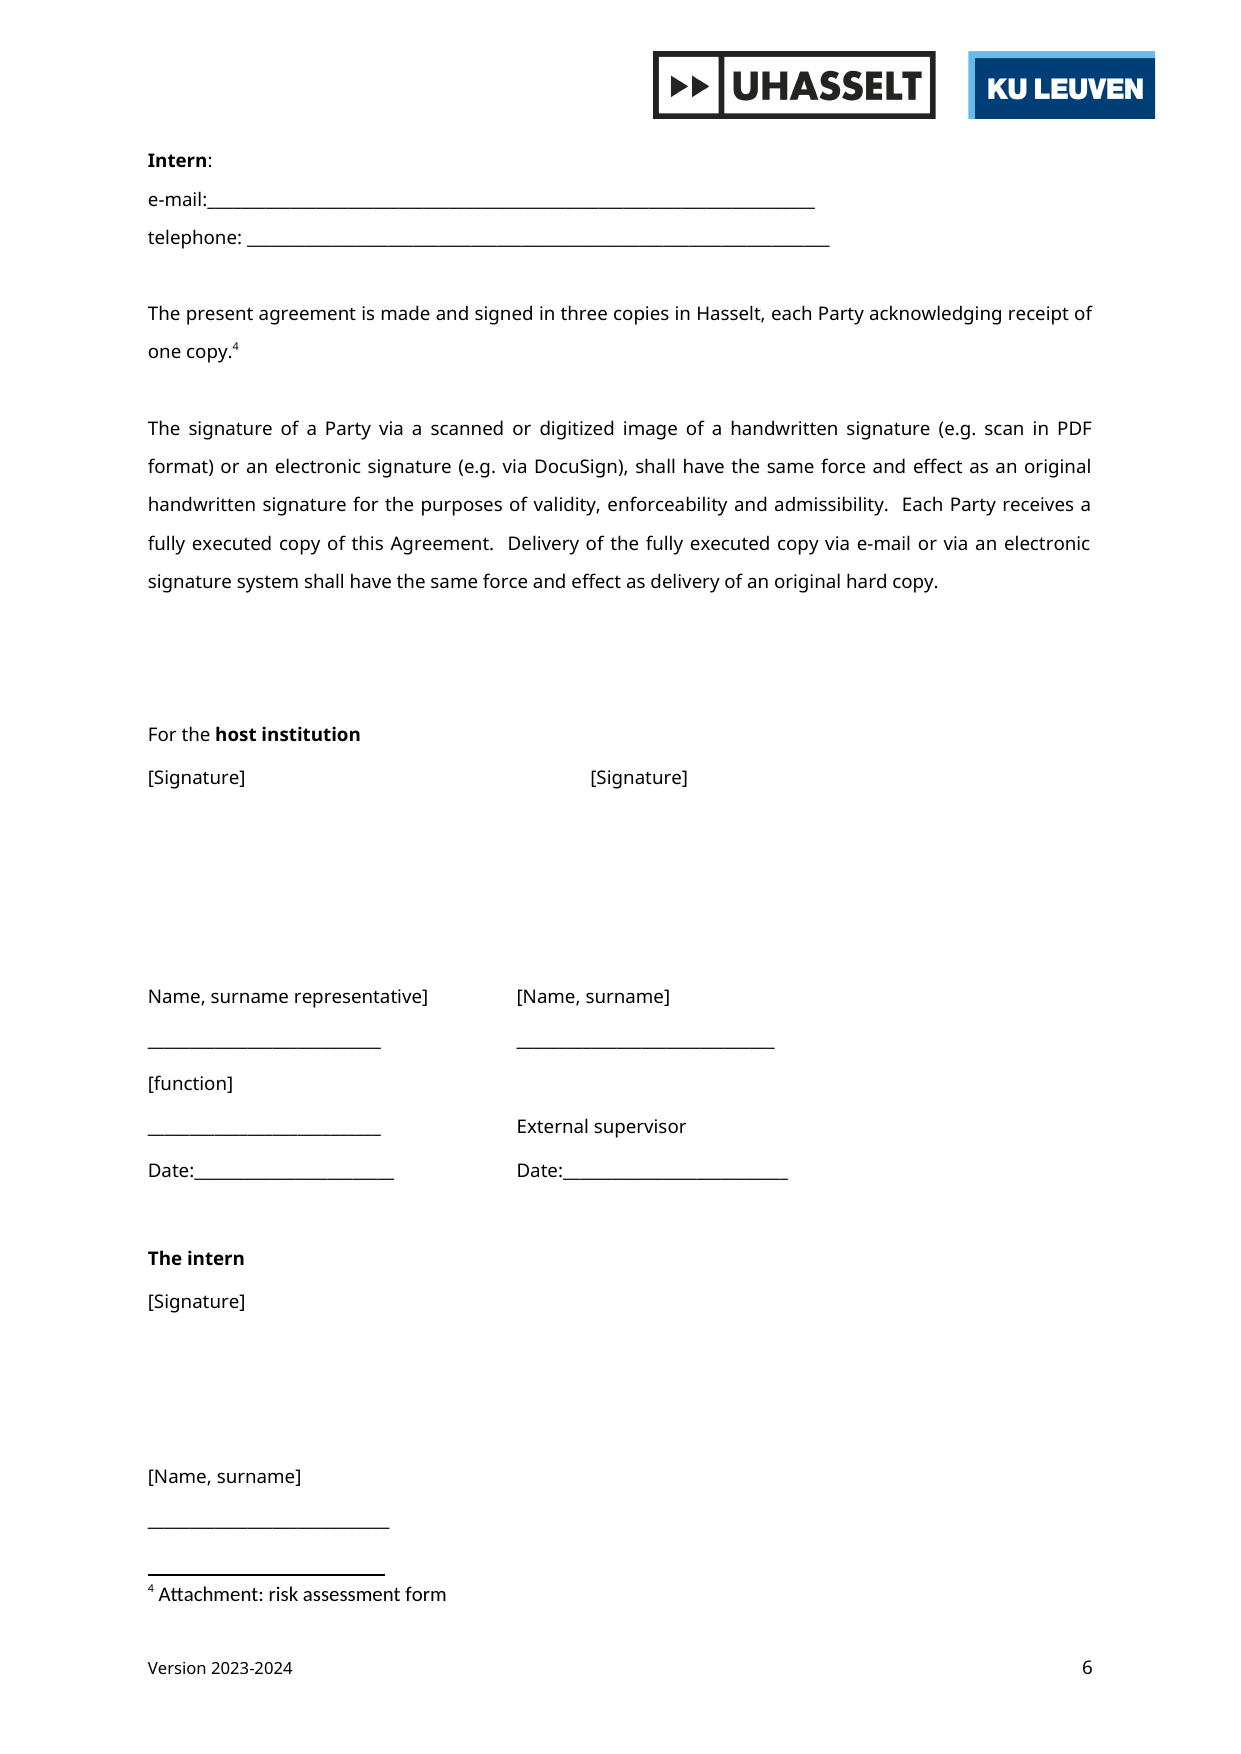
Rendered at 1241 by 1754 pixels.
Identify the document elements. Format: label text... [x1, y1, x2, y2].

text [Signature] [Signature] [148, 765, 1093, 790]
text The present agreement is made and signed in three copies in Hasselt, each Party acknowledging receipt of one copy. [148, 301, 1093, 364]
text For the host institution [148, 721, 1093, 747]
text ____________________________ _______________________________ [148, 1027, 1093, 1052]
text e-mail:_________________________________________________________________________ [148, 186, 1093, 211]
text _____________________________ [148, 1507, 1093, 1532]
text Intern: [148, 148, 1093, 173]
text ____________________________ External supervisor [148, 1114, 1093, 1139]
text Name, surname representative] [Name, surname] [148, 983, 1093, 1008]
text [function] [148, 1070, 1093, 1096]
text telephone: ______________________________________________________________________ [148, 224, 1093, 249]
text Date:________________________ Date:___________________________ [148, 1157, 1093, 1183]
text [Name, surname] [148, 1463, 1093, 1488]
text The intern [148, 1245, 1093, 1270]
text [Signature] [148, 1288, 1093, 1314]
text The signature of a Party via a scanned or digitized image of a handwritten signature (e.g. scan in PDF format) or an electronic signature (e.g. via DocuSign), shall have the same force and effect as an original handwritten signature for the purposes of validity, enforceability and admissibility. Each Party receives a fully executed copy of this Agreement. Delivery of the fully executed copy via e-mail or via an electronic signature system shall have the same force and effect as delivery of an original hard copy. [148, 415, 1093, 594]
picture [653, 51, 1155, 119]
